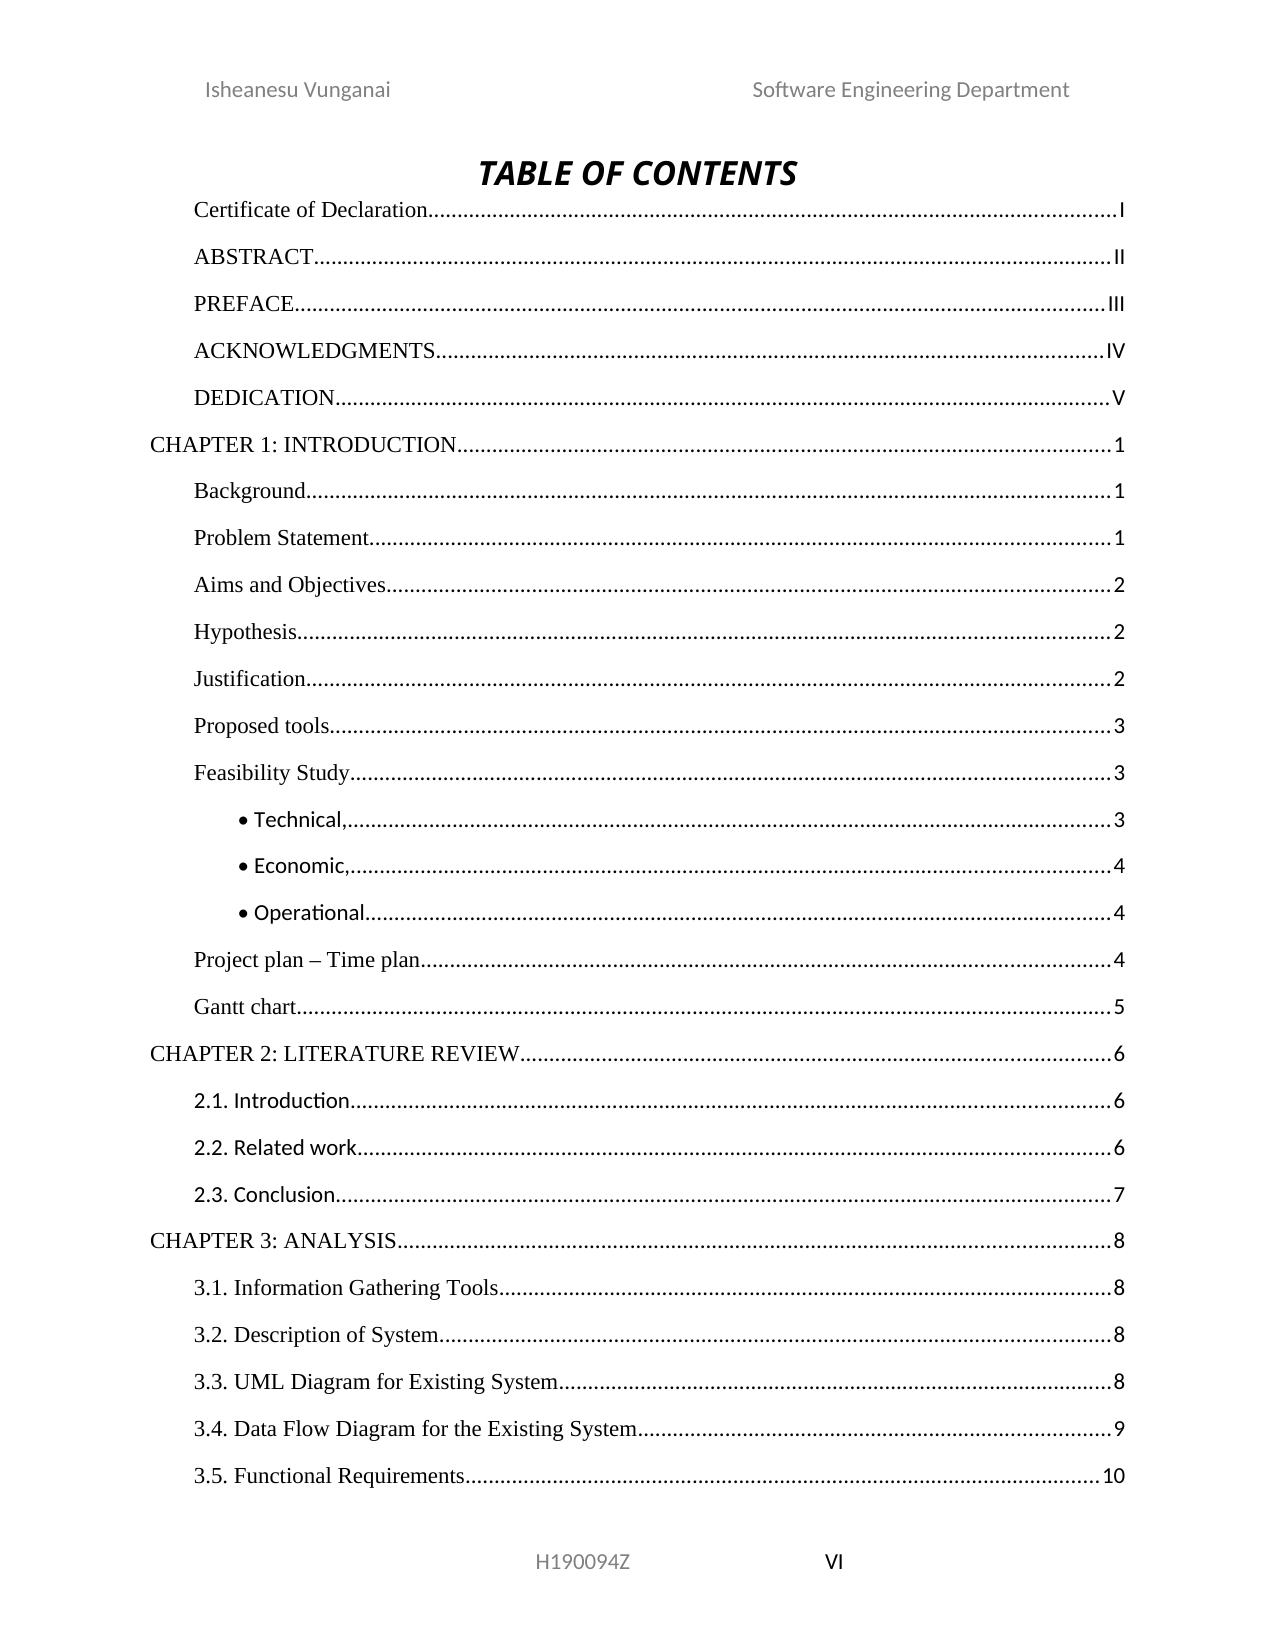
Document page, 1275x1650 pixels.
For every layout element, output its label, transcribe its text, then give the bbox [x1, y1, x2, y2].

text Certificate of Declaration I [194, 195, 1125, 223]
text Problem Statement 1 [194, 523, 1125, 552]
text 3.3. UML Diagram for Existing System 8 [194, 1367, 1125, 1395]
text • Technical, 3 [237, 805, 1125, 833]
text • Economic, 4 [237, 852, 1125, 880]
text 2.3. Conclusion 7 [194, 1180, 1125, 1208]
text CHAPTER 3: ANALYSIS 8 [150, 1227, 1125, 1255]
text 3.2. Description of System 8 [194, 1320, 1125, 1348]
text CHAPTER 2: LITERATURE REVIEW 6 [150, 1039, 1125, 1067]
text • Operational 4 [237, 898, 1125, 927]
text Feasibility Study 3 [194, 758, 1125, 786]
text Background 1 [194, 477, 1125, 505]
text 3.5. Functional Requirements 10 [194, 1461, 1125, 1489]
text ACKNOWLEDGMENTS IV [194, 336, 1125, 364]
text Project plan – Time plan 4 [194, 945, 1125, 973]
text 2.1. Introduction 6 [194, 1086, 1125, 1114]
text 3.4. Data Flow Diagram for the Existing System 9 [194, 1414, 1125, 1442]
text DEDICATION V [194, 383, 1125, 411]
text PREFACE III [194, 289, 1125, 317]
text 2.2. Related work 6 [194, 1133, 1125, 1161]
text 3.1. Information Gathering Tools 8 [194, 1273, 1125, 1302]
text ABSTRACT II [194, 242, 1125, 270]
text Justification 2 [194, 664, 1125, 692]
text CHAPTER 1: INTRODUCTION 1 [150, 430, 1125, 458]
text Hypothesis 2 [194, 617, 1125, 645]
text Aims and Objectives 2 [194, 570, 1125, 598]
text Proposed tools 3 [194, 711, 1125, 739]
text Gantt chart 5 [194, 992, 1125, 1020]
text TABLE OF CONTENTS [150, 150, 1125, 195]
